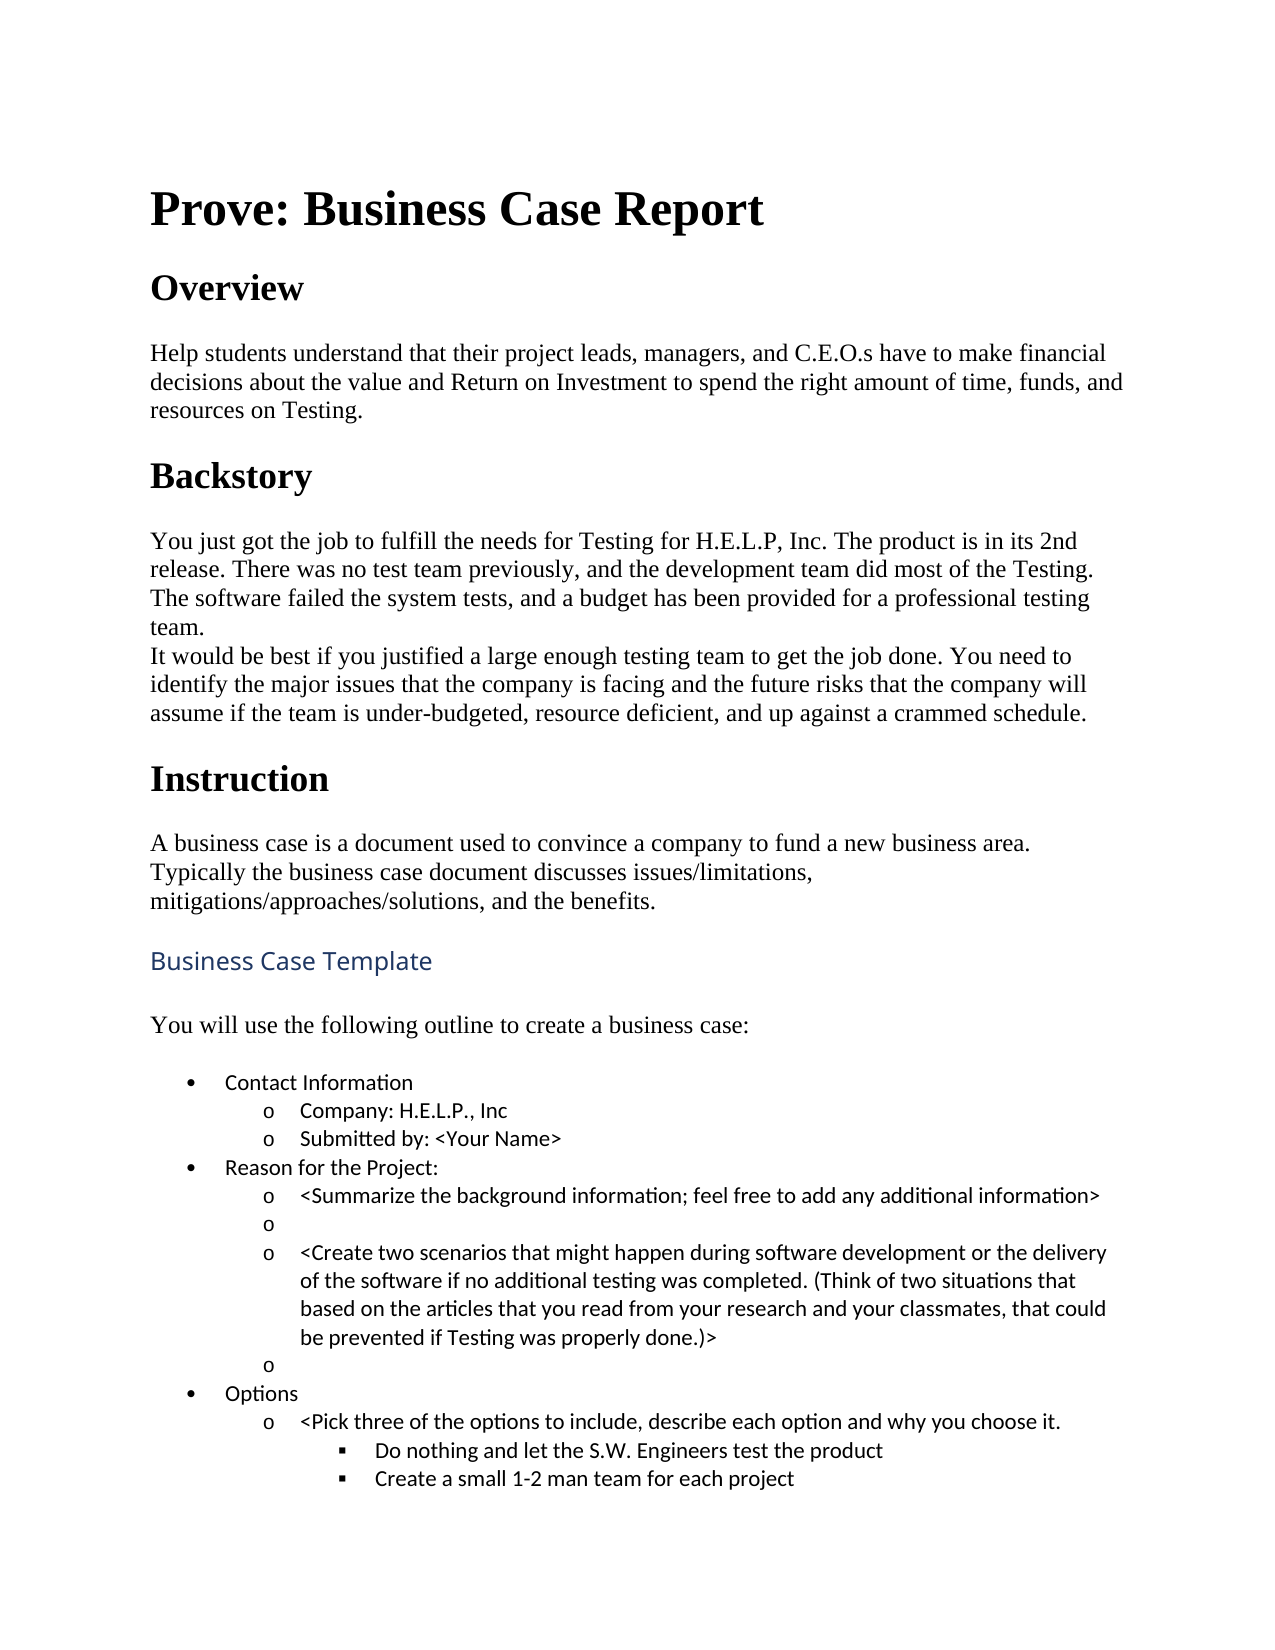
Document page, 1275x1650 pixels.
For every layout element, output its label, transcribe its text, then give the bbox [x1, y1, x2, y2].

list Company: H.E.L.P., Inc [262, 1096, 1125, 1124]
list Submitted by: <Your Name> [262, 1124, 1125, 1153]
subtitle Prove: Business Case Report [150, 179, 1125, 237]
subtitle Overview [150, 266, 1125, 309]
list <Pick three of the options to include, describe each option and why you choose it. [262, 1407, 1125, 1436]
list Options [187, 1379, 1125, 1407]
text A business case is a document used to convince a company to fund a new business area. Typically the business case document discusses issues/limitations, mitigations/approaches/solutions, and the benefits. [150, 828, 1125, 915]
text You will use the following outline to create a business case: [150, 1010, 1125, 1039]
list Create a small 1-2 man team for each project [337, 1464, 1125, 1492]
text Help students understand that their project leads, managers, and C.E.O.s have to make financial decisions about the value and Return on Investment to spend the right amount of time, funds, and resources on Testing. [150, 338, 1125, 424]
list <Summarize the background information; feel free to add any additional information> [262, 1181, 1125, 1209]
text You just got the job to fulfill the needs for Testing for H.E.L.P, Inc. The product is in its 2nd release. There was no test team previously, and the development team did most of the Testing. The software failed the system tests, and a budget has been provided for a professional testing team. It would be best if you justified a large enough testing team to get the job done. You need to identify the major issues that the company is facing and the future risks that the company will assume if the team is under-budgeted, resource deficient, and up against a crammed schedule. [150, 526, 1125, 727]
subtitle Backstory [150, 453, 1125, 497]
list <Create two scenarios that might happen during software development or the delivery of the software if no additional testing was completed. (Think of two situations that based on the articles that you read from your research and your classmates, that could be prevented if Testing was properly done.)> [262, 1238, 1125, 1351]
list Do nothing and let the S.W. Engineers test the product [337, 1436, 1125, 1464]
list Reason for the Project: [187, 1153, 1125, 1181]
subtitle Business Case Template [150, 944, 1125, 978]
list Contact Information [187, 1068, 1125, 1096]
subtitle Instruction [150, 756, 1125, 799]
